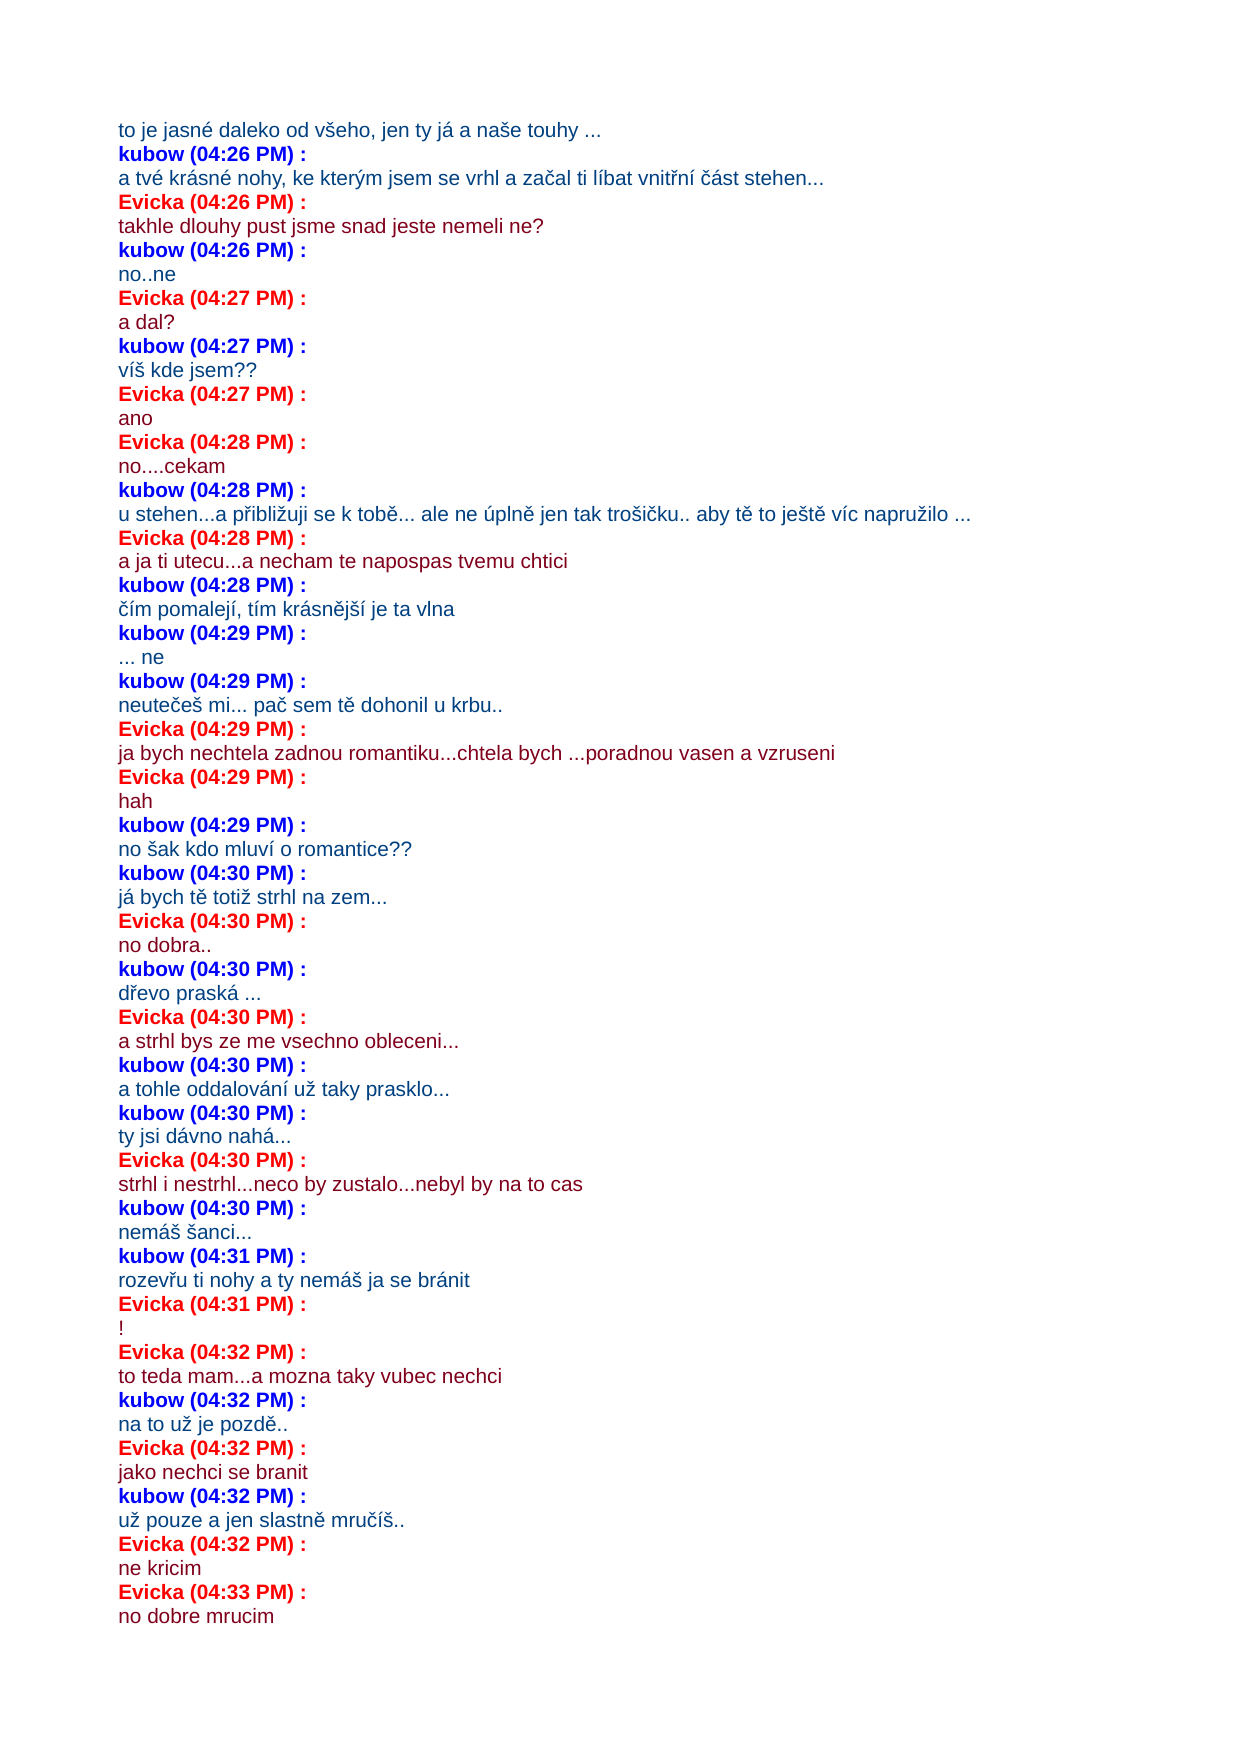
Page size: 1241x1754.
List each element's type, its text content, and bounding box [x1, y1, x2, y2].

text ano [118, 406, 1122, 429]
text Evicka (04:30 PM) : [118, 909, 1122, 933]
text no..ne [118, 262, 1122, 286]
text kubow (04:26 PM) : [118, 238, 1122, 262]
text Evicka (04:32 PM) : [118, 1436, 1122, 1460]
text kubow (04:30 PM) : [118, 1052, 1122, 1076]
text a ja ti utecu...a necham te napospas tvemu chtici [118, 549, 1122, 573]
text jako nechci se branit [118, 1460, 1122, 1484]
text já bych tě totiž strhl na zem... [118, 885, 1122, 909]
text Evicka (04:31 PM) : [118, 1292, 1122, 1316]
text hah [118, 789, 1122, 813]
text víš kde jsem?? [118, 358, 1122, 382]
text a dal? [118, 310, 1122, 334]
text to teda mam...a mozna taky vubec nechci [118, 1364, 1122, 1388]
text Evicka (04:29 PM) : [118, 717, 1122, 741]
text ... ne [118, 645, 1122, 669]
text Evicka (04:33 PM) : [118, 1579, 1122, 1603]
text Evicka (04:27 PM) : [118, 382, 1122, 406]
text a tohle oddalování už taky prasklo... [118, 1076, 1122, 1100]
text kubow (04:30 PM) : [118, 957, 1122, 981]
text to je jasné daleko od všeho, jen ty já a naše touhy ... [118, 118, 1122, 142]
text kubow (04:30 PM) : [118, 1196, 1122, 1220]
text rozevřu ti nohy a ty nemáš ja se bránit [118, 1268, 1122, 1292]
text už pouze a jen slastně mručíš.. [118, 1508, 1122, 1532]
text kubow (04:32 PM) : [118, 1388, 1122, 1412]
text no dobre mrucim [118, 1603, 1122, 1627]
text no....cekam [118, 453, 1122, 477]
text Evicka (04:27 PM) : [118, 286, 1122, 310]
text Evicka (04:28 PM) : [118, 429, 1122, 453]
text kubow (04:28 PM) : [118, 573, 1122, 597]
text nemáš šanci... [118, 1220, 1122, 1244]
text no dobra.. [118, 933, 1122, 957]
text kubow (04:29 PM) : [118, 621, 1122, 645]
text ne kricim [118, 1556, 1122, 1579]
text kubow (04:32 PM) : [118, 1484, 1122, 1508]
text u stehen...a přibližuji se k tobě... ale ne úplně jen tak trošičku.. aby tě to ještě víc napružilo ... [118, 501, 1122, 525]
text Evicka (04:26 PM) : [118, 190, 1122, 214]
text kubow (04:29 PM) : [118, 669, 1122, 693]
text kubow (04:28 PM) : [118, 477, 1122, 501]
text no šak kdo mluví o romantice?? [118, 837, 1122, 861]
text dřevo praská ... [118, 981, 1122, 1004]
text Evicka (04:30 PM) : [118, 1148, 1122, 1172]
text ty jsi dávno nahá... [118, 1124, 1122, 1148]
text Evicka (04:32 PM) : [118, 1532, 1122, 1556]
text Evicka (04:28 PM) : [118, 525, 1122, 549]
text takhle dlouhy pust jsme snad jeste nemeli ne? [118, 214, 1122, 238]
text čím pomalejí, tím krásnější je ta vlna [118, 597, 1122, 621]
text ! [118, 1316, 1122, 1340]
text strhl i nestrhl...neco by zustalo...nebyl by na to cas [118, 1172, 1122, 1196]
text Evicka (04:29 PM) : [118, 765, 1122, 789]
text a tvé krásné nohy, ke kterým jsem se vrhl a začal ti líbat vnitřní část stehen... [118, 166, 1122, 190]
text kubow (04:31 PM) : [118, 1244, 1122, 1268]
text kubow (04:30 PM) : [118, 861, 1122, 885]
text Evicka (04:30 PM) : [118, 1004, 1122, 1028]
text kubow (04:27 PM) : [118, 334, 1122, 358]
text na to už je pozdě.. [118, 1412, 1122, 1436]
text kubow (04:26 PM) : [118, 142, 1122, 166]
text neutečeš mi... pač sem tě dohonil u krbu.. [118, 693, 1122, 717]
text ja bych nechtela zadnou romantiku...chtela bych ...poradnou vasen a vzruseni [118, 741, 1122, 765]
text kubow (04:29 PM) : [118, 813, 1122, 837]
text a strhl bys ze me vsechno obleceni... [118, 1028, 1122, 1052]
text Evicka (04:32 PM) : [118, 1340, 1122, 1364]
text kubow (04:30 PM) : [118, 1100, 1122, 1124]
